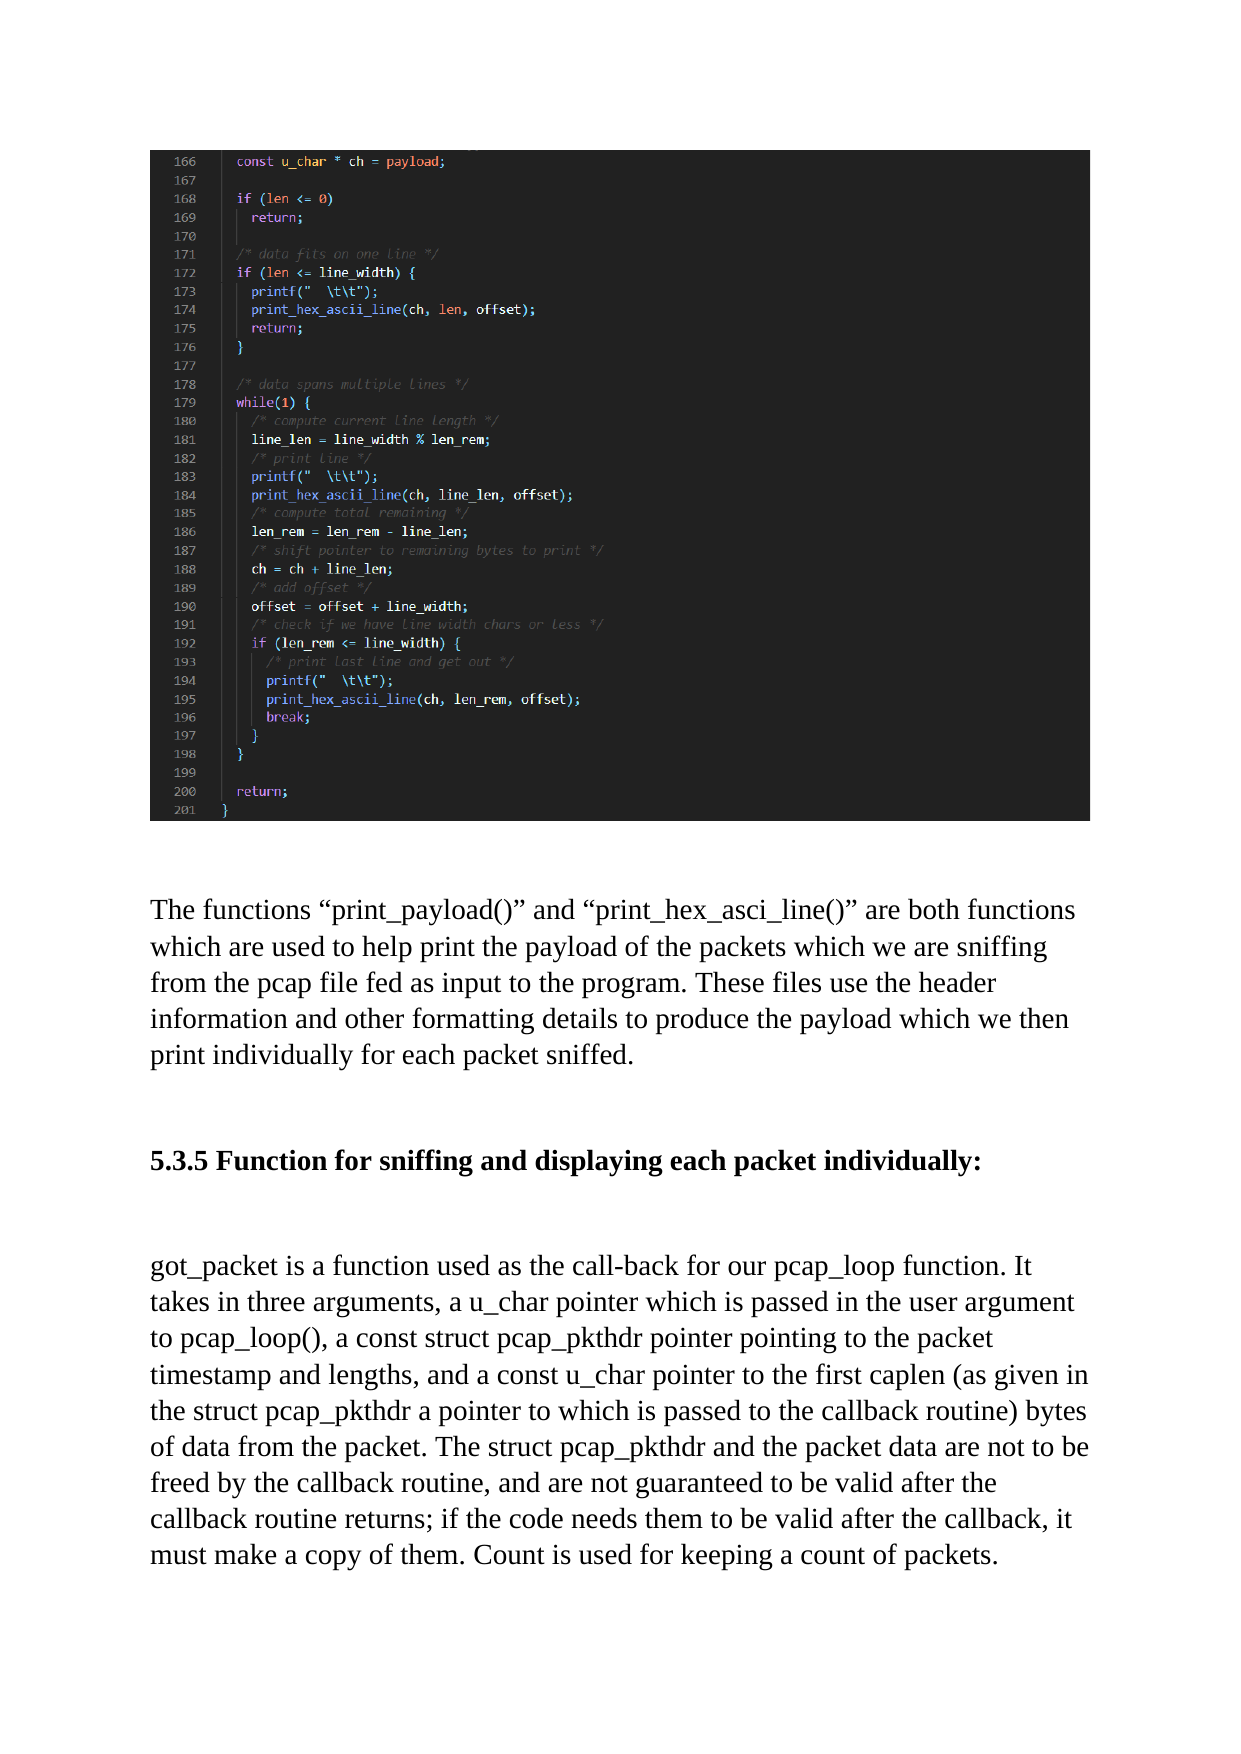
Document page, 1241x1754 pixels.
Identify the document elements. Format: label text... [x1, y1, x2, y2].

text The functions “print_payload()” and “print_hex_asci_line()” are both functions which are used to help print the payload of the packets which we are sniffing from the pcap file fed as input to the program. These files use the header information and other formatting details to produce the payload which we then print individually for each packet sniffed. [150, 892, 1090, 1071]
text 5.3.5 Function for sniffing and displaying each packet individually: [150, 1143, 1090, 1176]
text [150, 1248, 1090, 1571]
picture [150, 150, 1091, 821]
